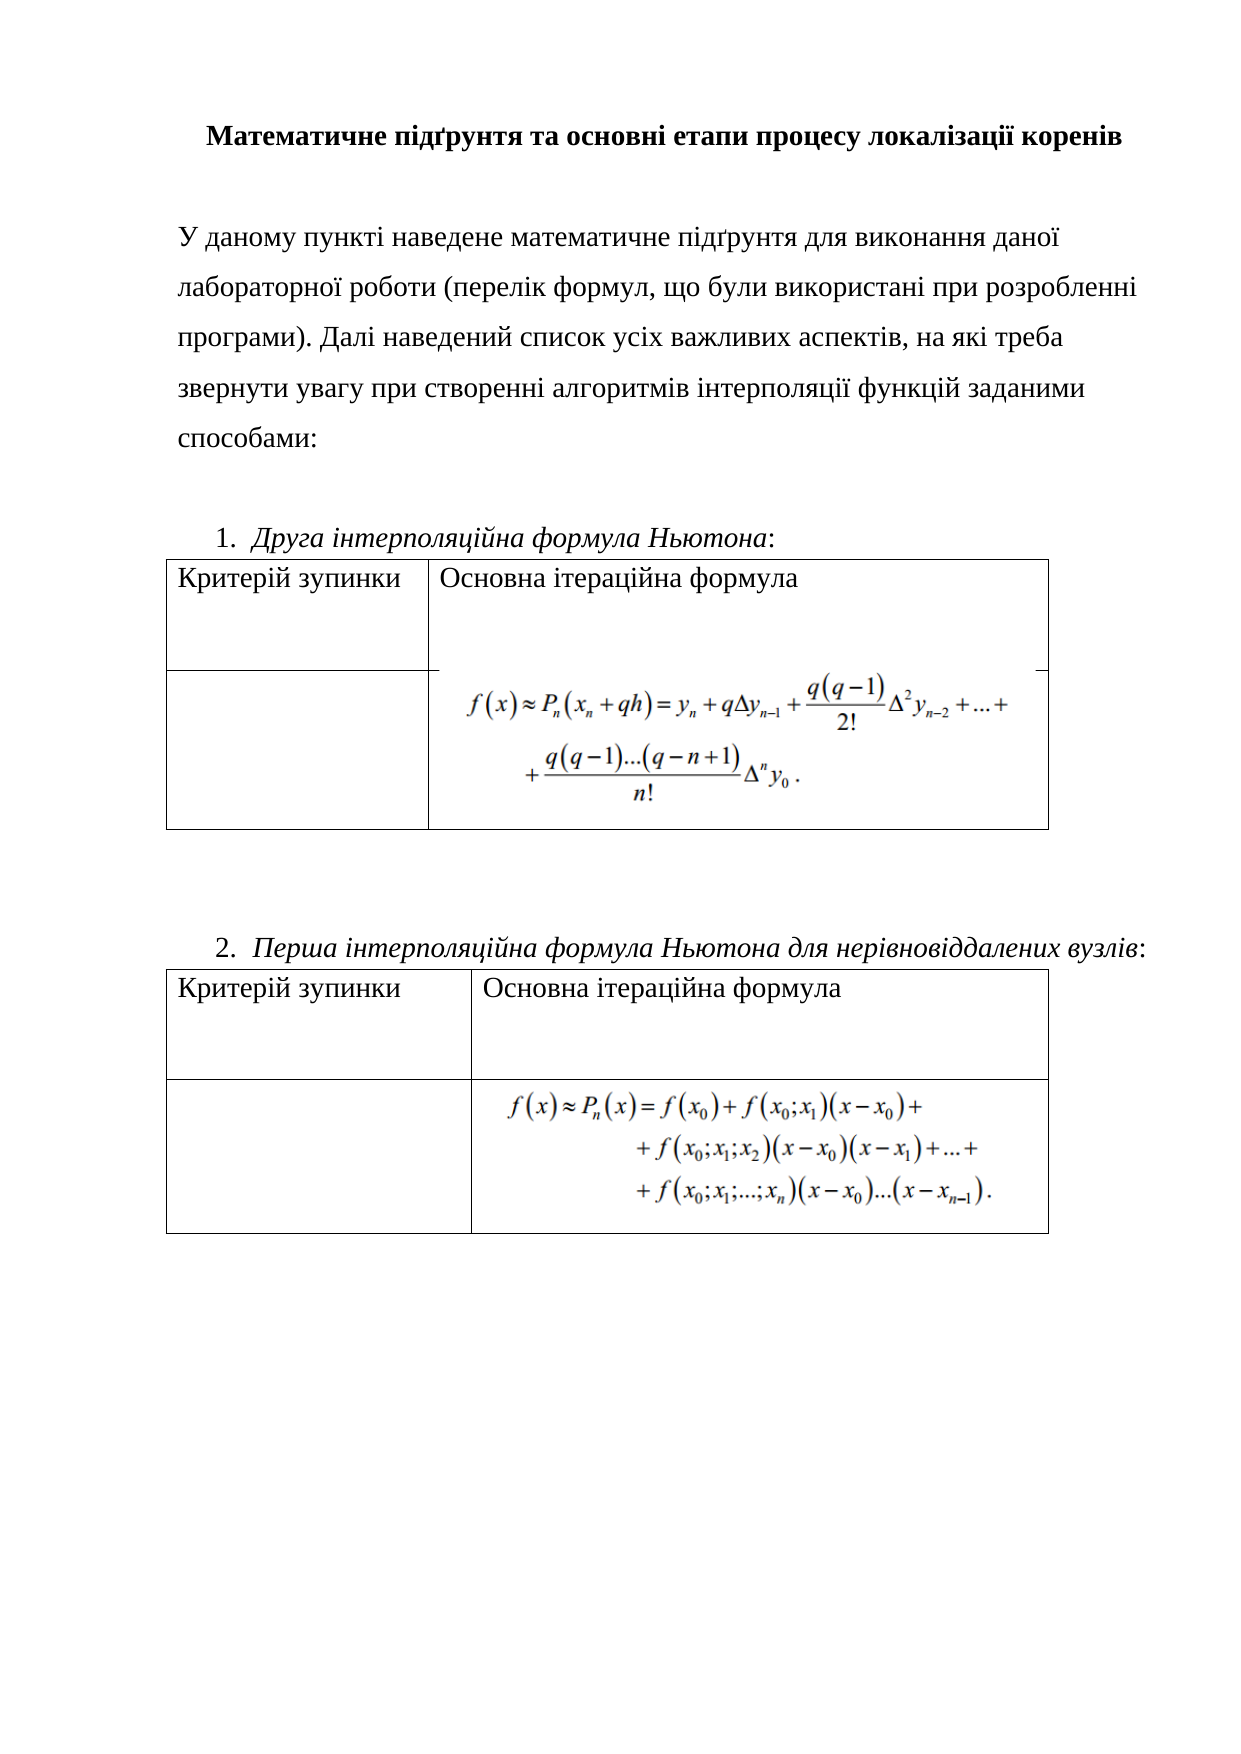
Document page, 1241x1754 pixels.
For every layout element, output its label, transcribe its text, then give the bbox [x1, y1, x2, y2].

picture [482, 1080, 1027, 1216]
table_cell [429, 671, 1048, 828]
picture [439, 670, 1036, 812]
table_header Основна ітераційна формула [472, 970, 1048, 1079]
table_cell [472, 1080, 1048, 1232]
table_cell [167, 1080, 471, 1232]
table_cell [167, 671, 428, 828]
list Друга інтерполяційна формула Ньютона: [215, 521, 1152, 554]
text Математичне підґрунтя та основні етапи процесу локалізації коренів [177, 118, 1152, 152]
table_header Критерій зупинки [167, 970, 471, 1079]
table_header Критерій зупинки [167, 560, 428, 670]
text У даному пункті наведене математичне підґрунтя для виконання даної лабораторної роботи (перелік формул, що були використані при розробленні програми). Далі наведений список усіх важливих аспектів, на які треба звернути увагу при створенні алгоритмів інтерполяції функцій заданими способами: [177, 219, 1152, 453]
list Перша інтерполяційна формула Ньютона для нерівновіддалених вузлів: [215, 930, 1152, 964]
table_header Основна ітераційна формула [429, 560, 1048, 670]
